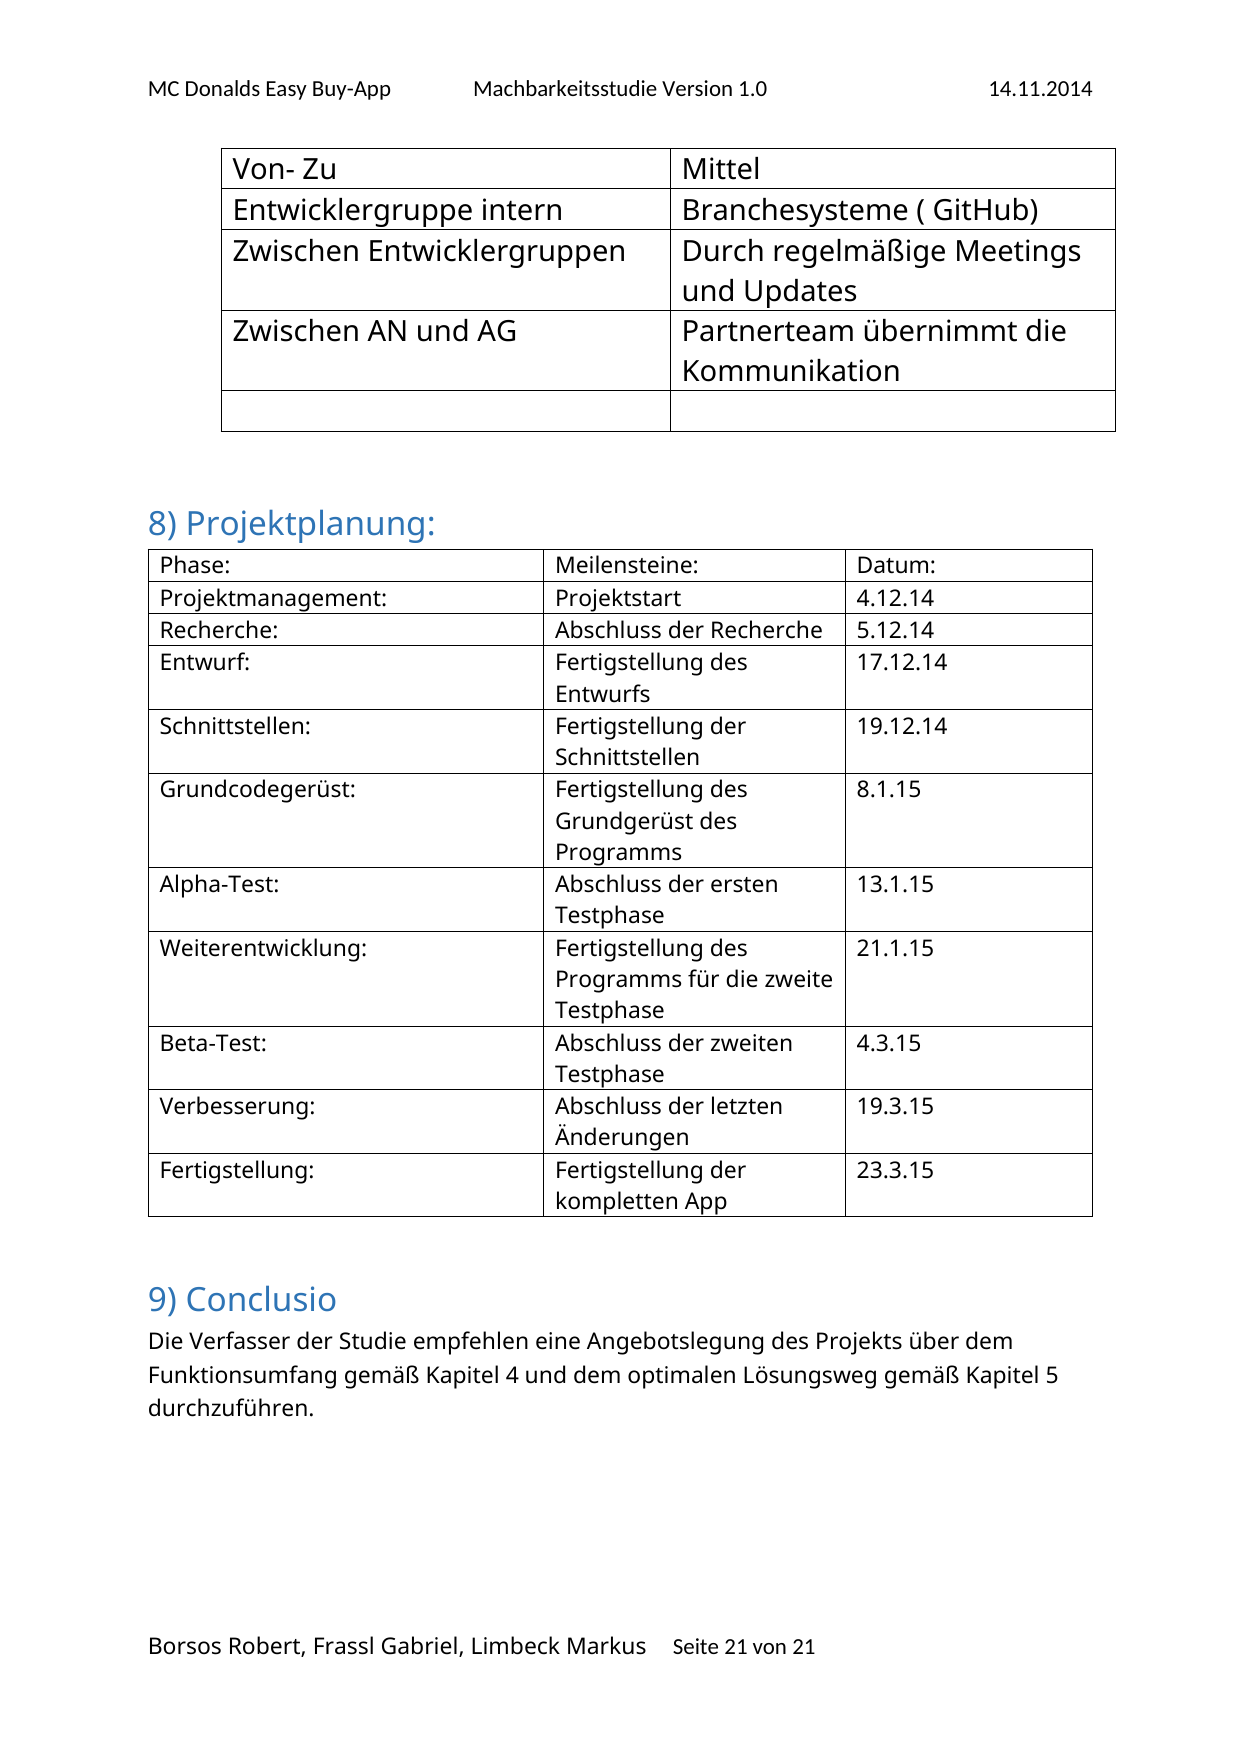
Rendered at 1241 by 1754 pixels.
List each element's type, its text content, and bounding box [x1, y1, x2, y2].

table_cell Abschluss der ersten Testphase [544, 868, 845, 931]
table_cell Entwicklergruppe intern [222, 189, 670, 229]
table_cell Fertigstellung des Entwurfs [544, 646, 845, 709]
table_cell Grundcodegerüst: [149, 774, 543, 867]
table_cell 4.12.14 [846, 582, 1092, 613]
table_header Von- Zu [222, 149, 670, 188]
table_cell 21.1.15 [846, 932, 1092, 1026]
table_cell Projektmanagement: [149, 582, 543, 613]
table_cell Beta-Test: [149, 1027, 543, 1089]
table_cell Alpha-Test: [149, 868, 543, 931]
table_cell 17.12.14 [846, 646, 1092, 709]
table_cell Projektstart [544, 582, 845, 613]
table_cell Fertigstellung der kompletten App [544, 1154, 845, 1216]
table_cell Zwischen AN und AG [222, 311, 670, 390]
table_cell Fertigstellung des Grundgerüst des Programms [544, 774, 845, 867]
table_cell Weiterentwicklung: [149, 932, 543, 1026]
subtitle 9) Conclusio [148, 1276, 1093, 1321]
table_cell Entwurf: [149, 646, 543, 709]
table_cell 5.12.14 [846, 614, 1092, 645]
table_cell 19.3.15 [846, 1090, 1092, 1153]
subtitle 8) Projektplanung: [148, 499, 1093, 545]
table_cell Fertigstellung: [149, 1154, 543, 1216]
table_cell Partnerteam übernimmt die Kommunikation [671, 311, 1115, 390]
table_cell Fertigstellung des Programms für die zweite Testphase [544, 932, 845, 1026]
table_cell Abschluss der letzten Änderungen [544, 1090, 845, 1153]
text Die Verfasser der Studie empfehlen eine Angebotslegung des Projekts über dem Funktionsumfang gemäß Kapitel 4 und dem optimalen Lösungsweg gemäß Kapitel 5 durchzuführen. [148, 1325, 1093, 1424]
table_cell Zwischen Entwicklergruppen [222, 230, 670, 309]
table_cell 13.1.15 [846, 868, 1092, 931]
table_cell Abschluss der Recherche [544, 614, 845, 645]
table_cell Abschluss der zweiten Testphase [544, 1027, 845, 1089]
table_cell Recherche: [149, 614, 543, 645]
table_cell 23.3.15 [846, 1154, 1092, 1216]
table_header Meilensteine: [544, 550, 845, 581]
table_header Phase: [149, 550, 543, 581]
table_cell Fertigstellung der Schnittstellen [544, 710, 845, 772]
table_header Mittel [671, 149, 1115, 188]
table_cell 4.3.15 [846, 1027, 1092, 1089]
table_cell Schnittstellen: [149, 710, 543, 772]
table_cell 8.1.15 [846, 774, 1092, 867]
table_cell Branchesysteme ( GitHub) [671, 189, 1115, 229]
table_header Datum: [846, 550, 1092, 581]
table_cell [671, 391, 1115, 431]
table_cell [222, 391, 670, 431]
table_cell 19.12.14 [846, 710, 1092, 772]
table_cell Durch regelmäßige Meetings und Updates [671, 230, 1115, 309]
table_cell Verbesserung: [149, 1090, 543, 1153]
